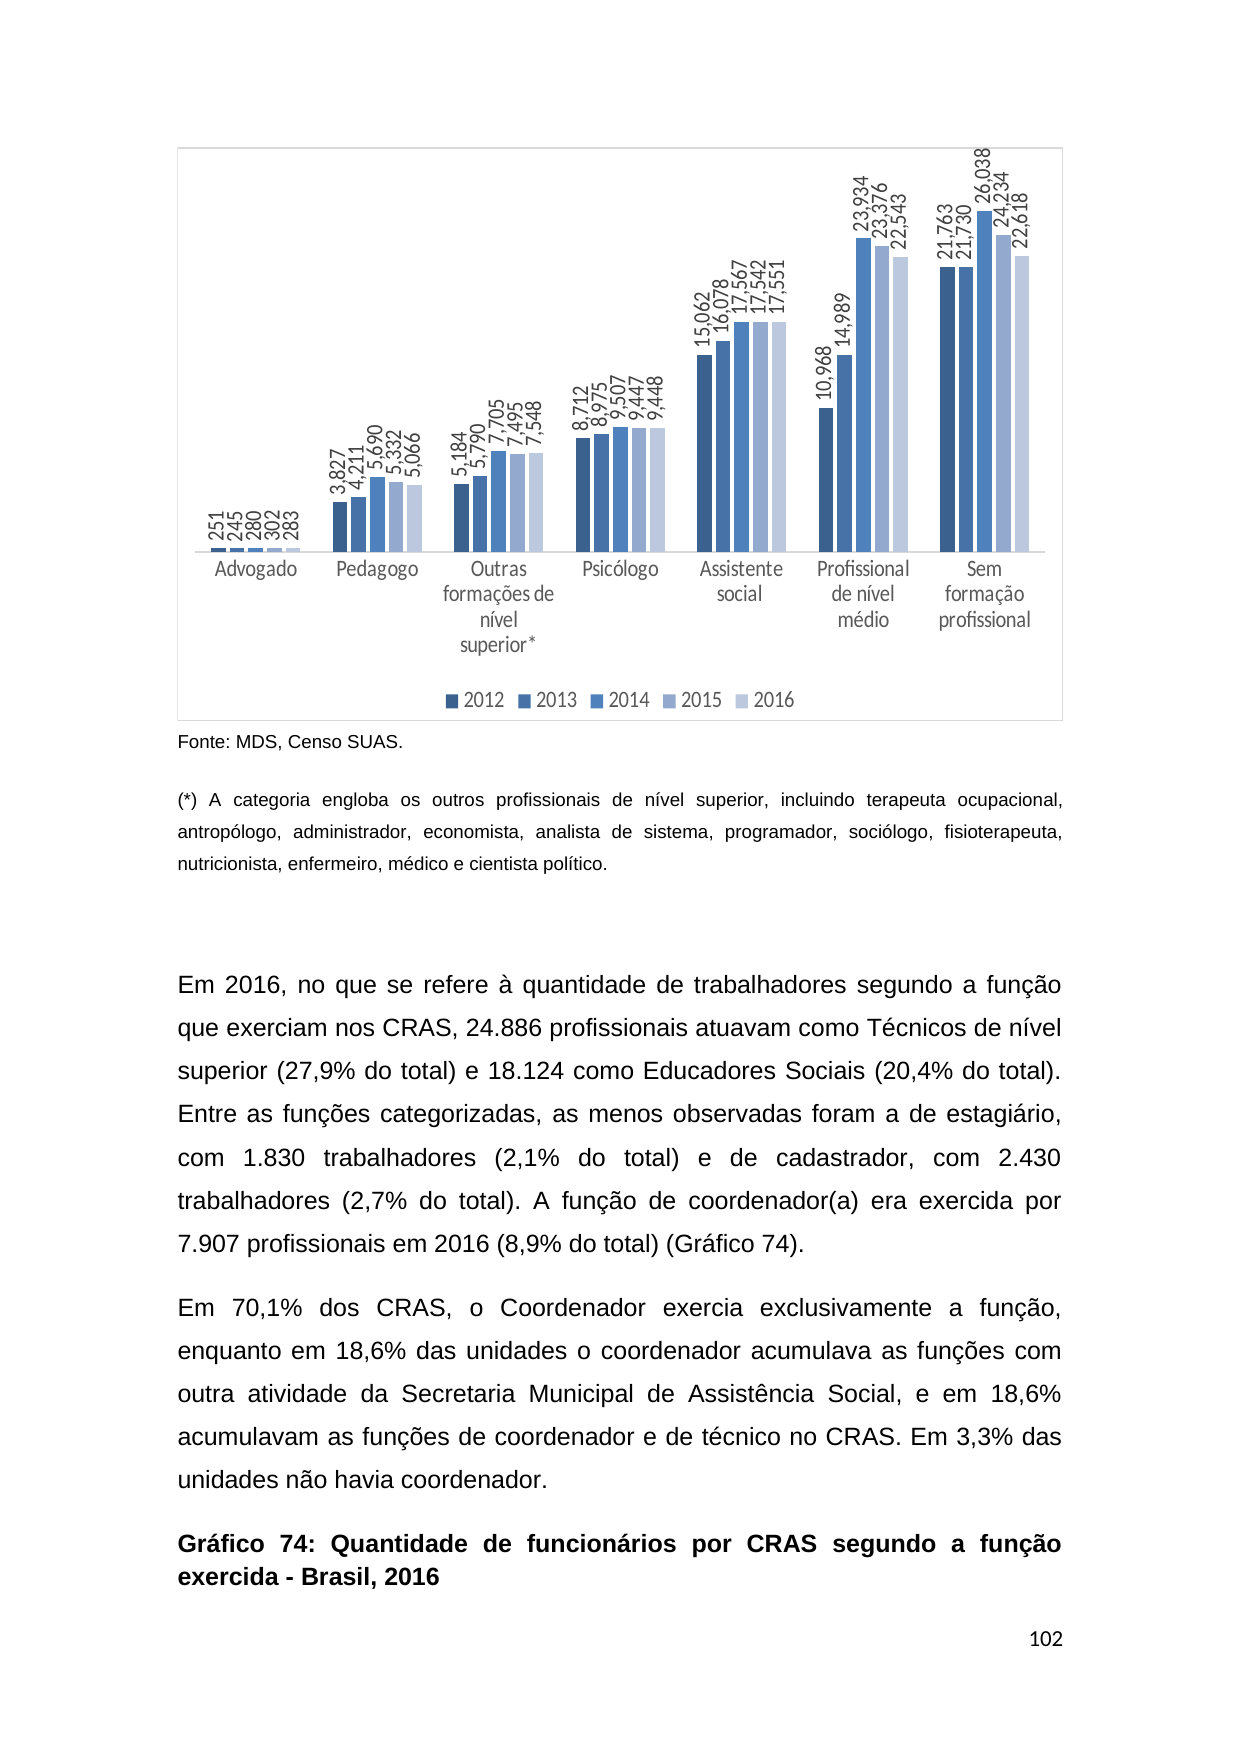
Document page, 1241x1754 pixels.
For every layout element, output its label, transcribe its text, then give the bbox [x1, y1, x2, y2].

text Em 70,1% dos CRAS, o Coordenador exercia exclusivamente a função, enquanto em 18,6% das unidades o coordenador acumulava as funções com outra atividade da Secretaria Municipal de Assistência Social, e em 18,6% acumulavam as funções de coordenador e de técnico no CRAS. Em 3,3% das unidades não havia coordenador. [177, 1293, 1063, 1494]
text Fonte: MDS, Censo SUAS. [177, 721, 1063, 753]
text (*) A categoria engloba os outros profissionais de nível superior, incluindo terapeuta ocupacional, antropólogo, administrador, economista, analista de sistema, programador, sociólogo, fisioterapeuta, nutricionista, enfermeiro, médico e cientista político. [177, 788, 1063, 874]
text Gráfico 74: Quantidade de funcionários por CRAS segundo a função exercida - Brasil, 2016 [177, 1529, 1063, 1591]
text Em 2016, no que se refere à quantidade de trabalhadores segundo a função que exerciam nos CRAS, 24.886 profissionais atuavam como Técnicos de nível superior (27,9% do total) e 18.124 como Educadores Sociais (20,4% do total). Entre as funções categorizadas, as menos observadas foram a de estagiário, com 1.830 trabalhadores (2,1% do total) e de cadastrador, com 2.430 trabalhadores (2,7% do total). A função de coordenador(a) era exercida por 7.907 profissionais em 2016 (8,9% do total) (Gráfico 74). [177, 970, 1063, 1258]
